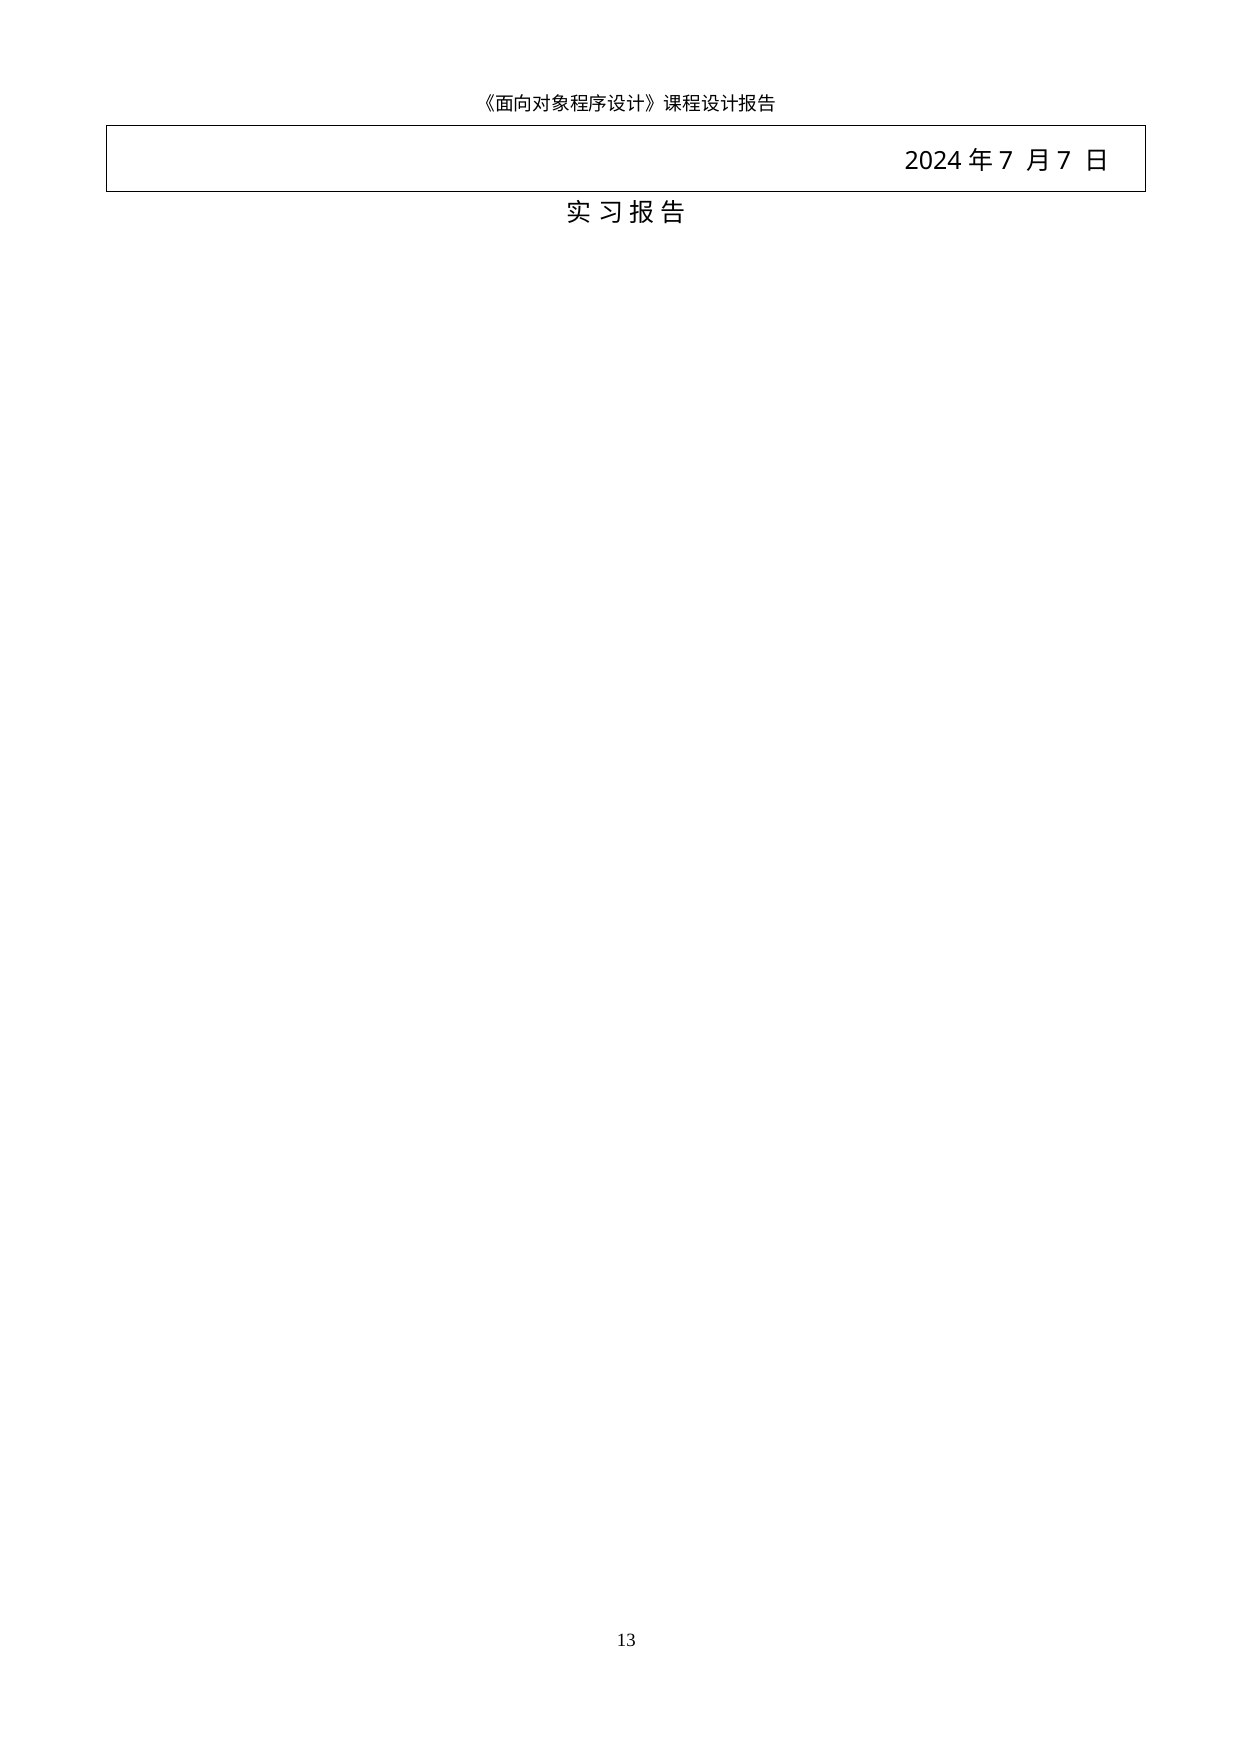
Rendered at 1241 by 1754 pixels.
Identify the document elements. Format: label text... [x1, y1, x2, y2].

text 实习报告 [118, 192, 1134, 228]
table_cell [107, 126, 1145, 191]
